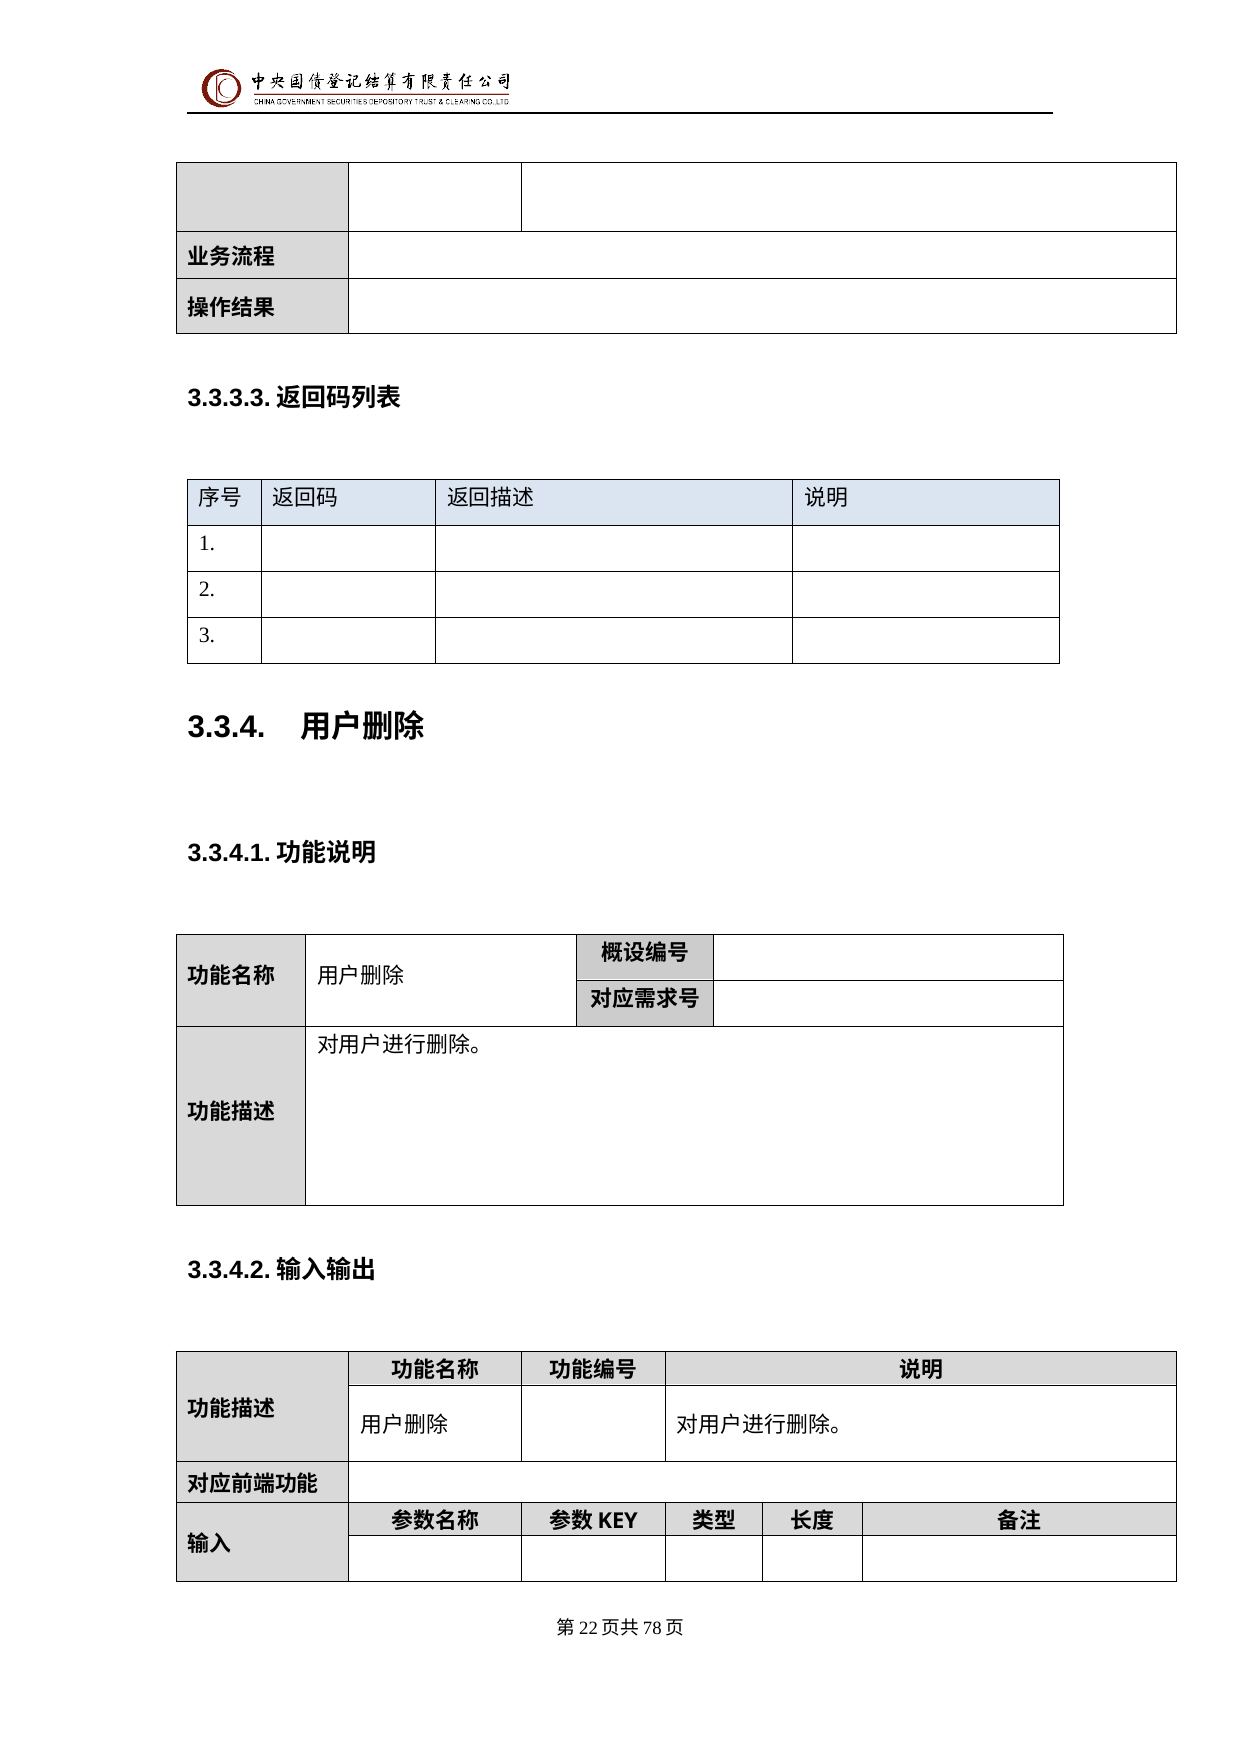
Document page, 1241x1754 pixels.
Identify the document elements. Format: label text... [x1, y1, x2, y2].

table_cell [349, 1536, 521, 1581]
table_cell 用户删除 [349, 1386, 521, 1461]
table_cell [349, 1462, 1176, 1502]
table_header 返回码 [262, 480, 435, 525]
table_header 功能名称 [349, 1352, 521, 1384]
table_cell [793, 572, 1059, 617]
table_cell [436, 526, 792, 571]
table_cell [863, 1536, 1176, 1581]
table_header 用户删除 [306, 935, 576, 1026]
table_cell [262, 526, 435, 571]
table_cell 备注 [863, 1503, 1176, 1535]
table_cell [522, 1386, 665, 1461]
table_cell 长度 [763, 1503, 862, 1535]
table_header 概设编号 [577, 935, 713, 979]
subtitle 返回码列表 [187, 363, 1053, 428]
table_cell 对应前端功能 [177, 1462, 348, 1502]
table_header 功能编号 [522, 1352, 665, 1384]
subtitle 用户删除 [187, 691, 1053, 756]
table_cell [349, 163, 521, 231]
table_cell [714, 981, 1063, 1026]
table_header 返回描述 [436, 480, 792, 525]
table_cell 对用户进行删除。 [666, 1386, 1176, 1461]
table_cell [763, 1536, 862, 1581]
table_header 说明 [793, 480, 1059, 525]
table_cell 输入 [177, 1503, 348, 1581]
table_header 功能名称 [177, 935, 305, 1026]
table_cell 类型 [666, 1503, 762, 1535]
table_cell [262, 618, 435, 663]
table_cell [793, 618, 1059, 663]
subtitle 功能说明 [187, 818, 1053, 883]
table_cell 参数KEY [522, 1503, 665, 1535]
table_cell [188, 618, 261, 663]
picture [184, 54, 527, 126]
table_cell 对用户进行删除。 [306, 1027, 1063, 1205]
table_cell [666, 1536, 762, 1581]
table_cell [188, 526, 261, 571]
table_cell 业务流程 [177, 232, 348, 278]
table_cell [188, 572, 261, 617]
table_header 说明 [666, 1352, 1176, 1384]
table_cell 操作结果 [177, 279, 348, 333]
table_header 序号 [188, 480, 261, 525]
table_cell [262, 572, 435, 617]
table_cell 参数名称 [349, 1503, 521, 1535]
table_cell 对应需求号 [577, 981, 713, 1026]
table_header 功能描述 [177, 1352, 348, 1461]
table_cell [349, 232, 1176, 278]
table_cell [436, 572, 792, 617]
table_cell [349, 279, 1176, 333]
table_cell 调用外部接口 [177, 163, 348, 231]
table_cell 功能描述 [177, 1027, 305, 1205]
table_cell [522, 1536, 665, 1581]
table_header [714, 935, 1063, 979]
table_cell [793, 526, 1059, 571]
table_cell [436, 618, 792, 663]
table_cell [522, 163, 1176, 231]
subtitle 输入输出 [187, 1236, 1053, 1301]
